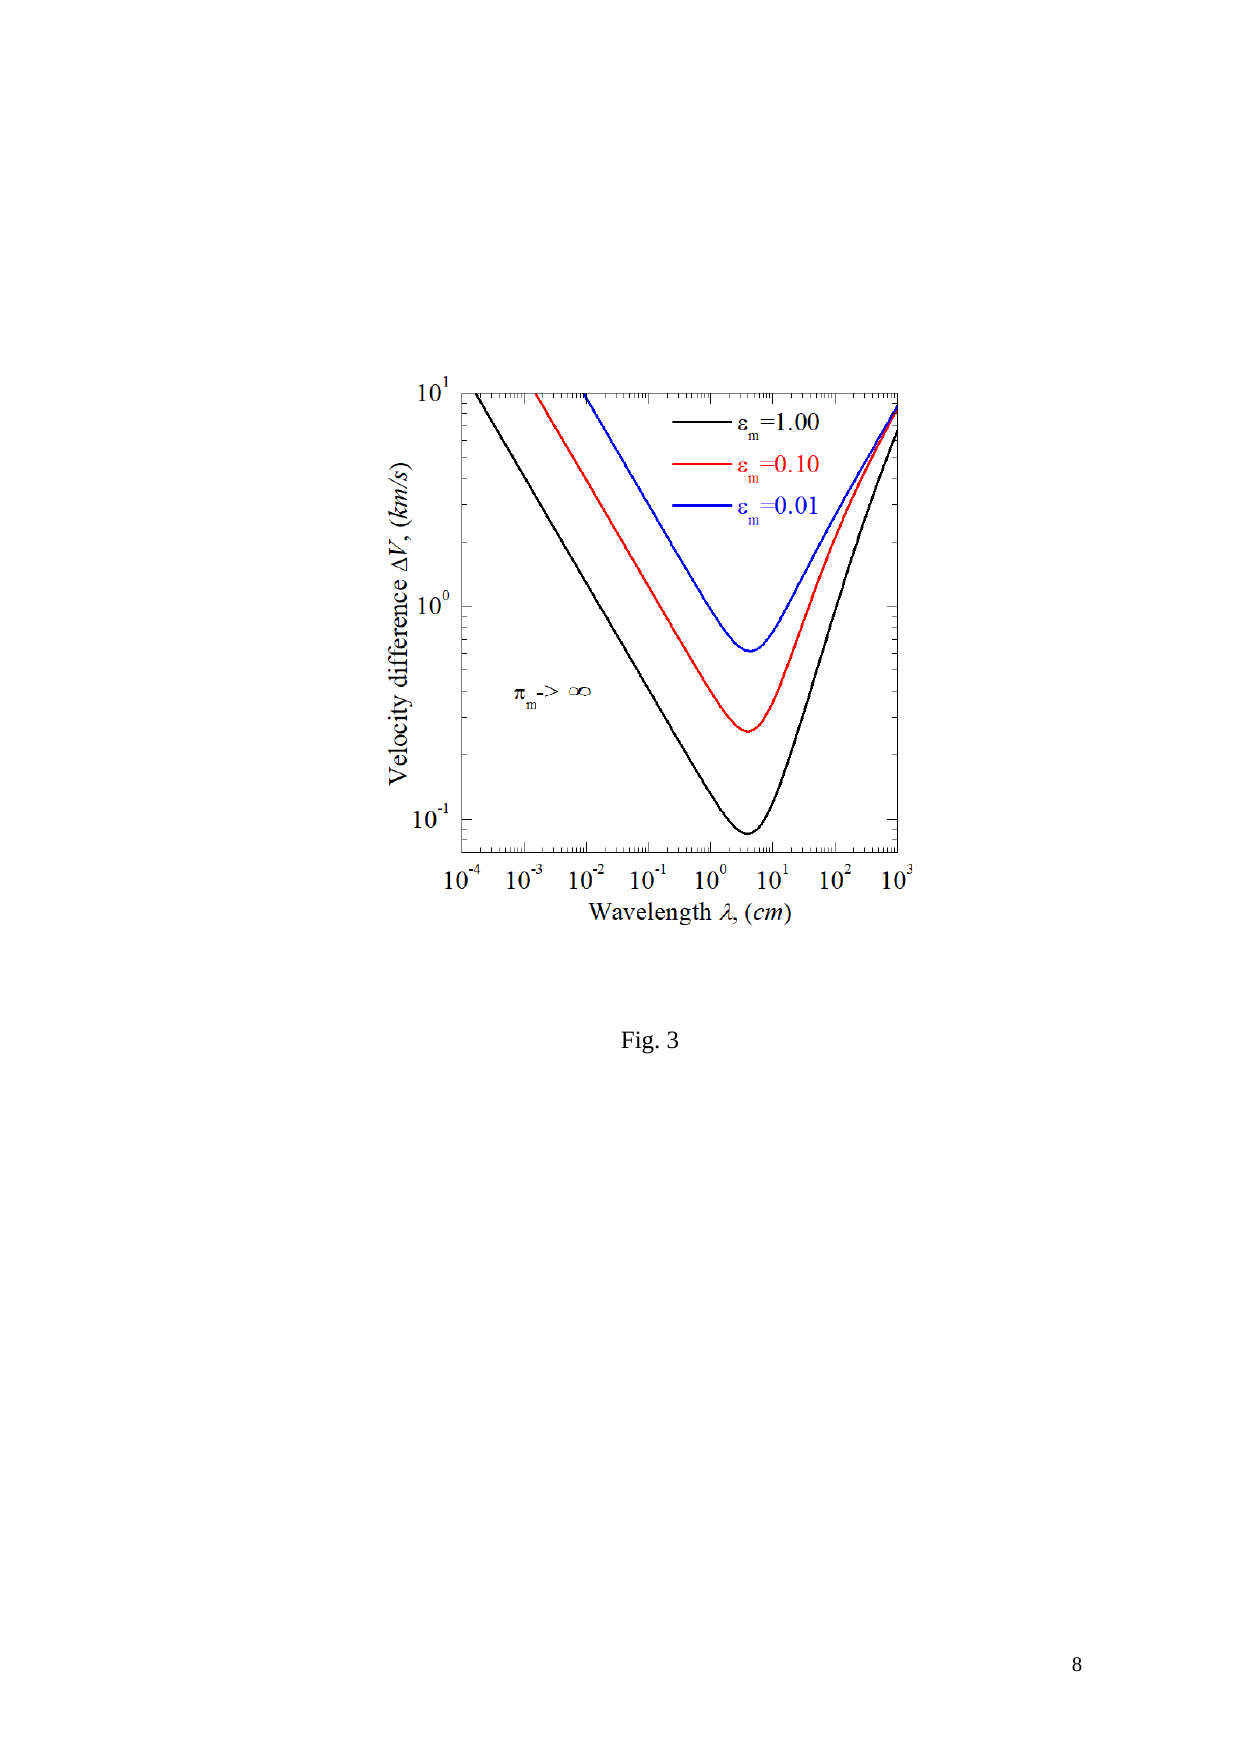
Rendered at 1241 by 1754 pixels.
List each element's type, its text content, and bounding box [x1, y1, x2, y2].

picture [387, 376, 913, 925]
text Fig. 3 [148, 1025, 1093, 1054]
